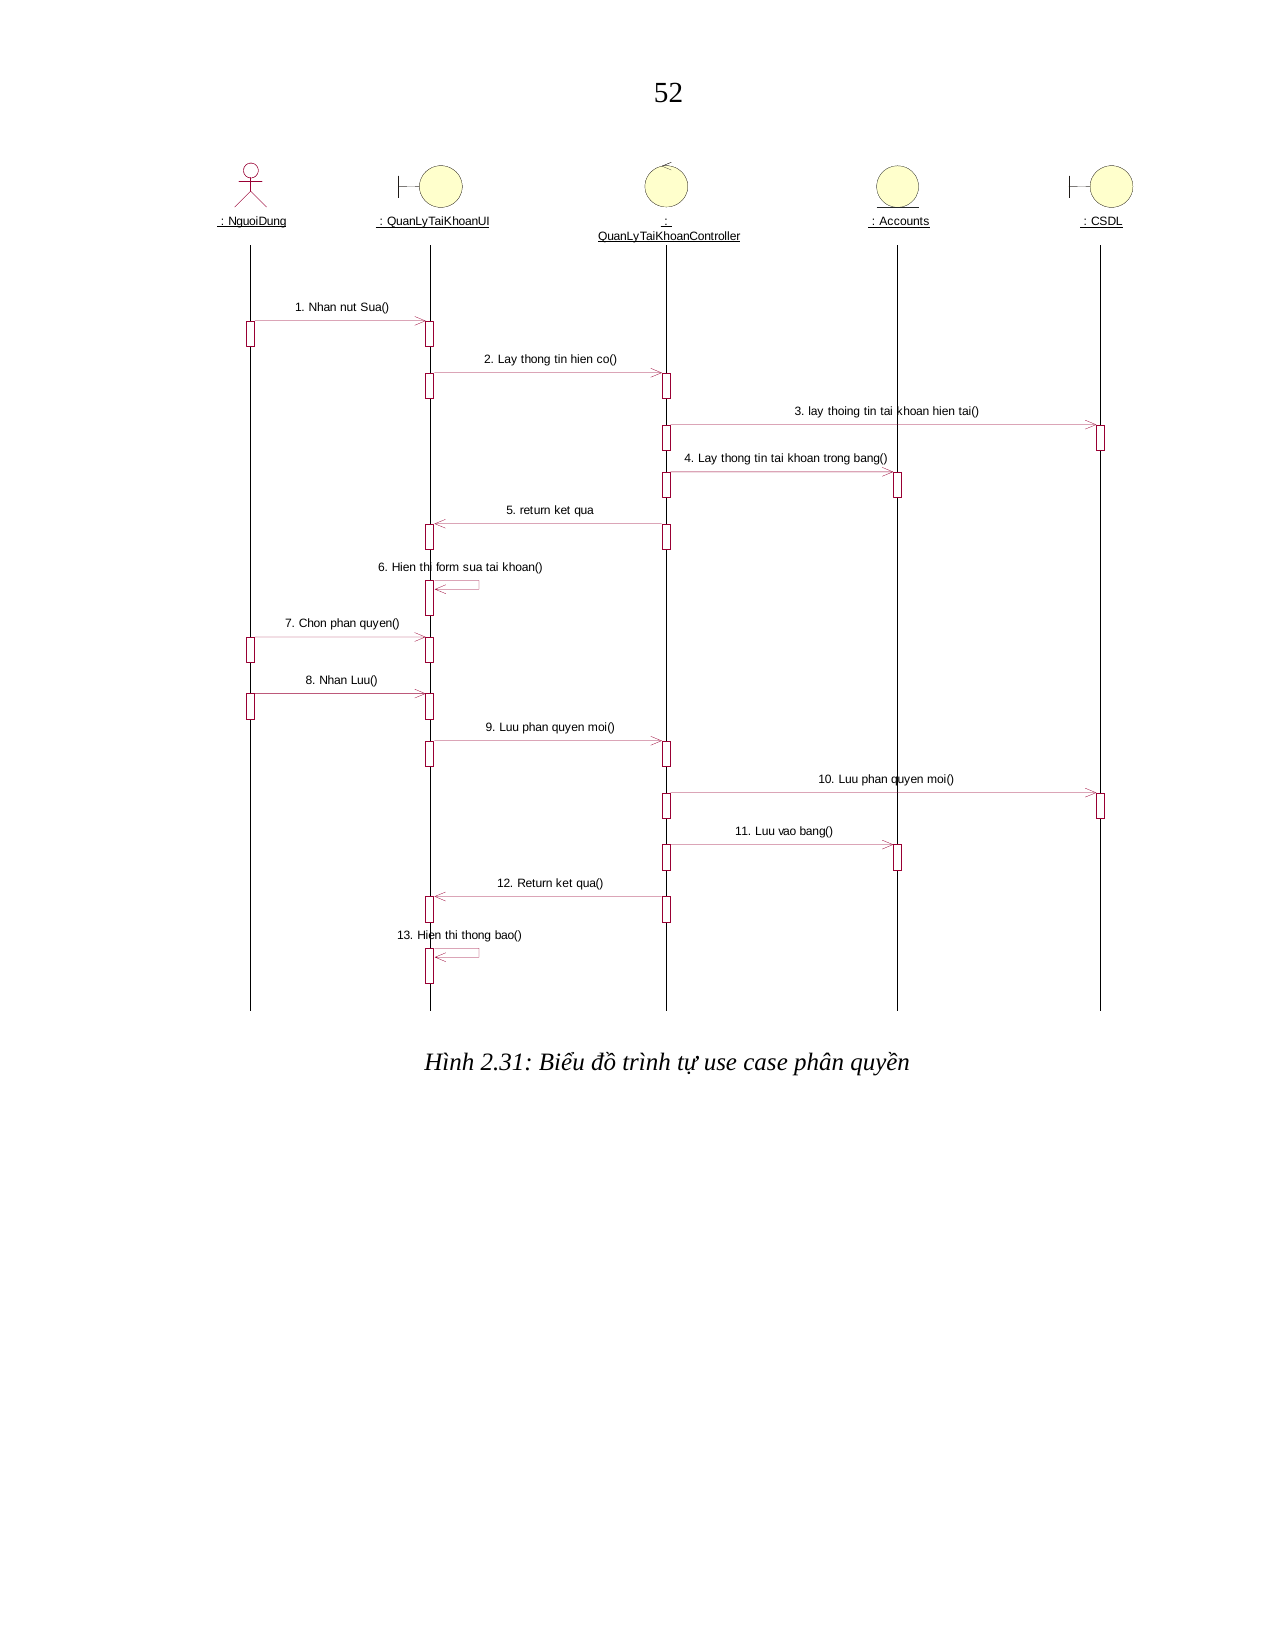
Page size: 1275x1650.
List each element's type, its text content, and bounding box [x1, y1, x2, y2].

text Hình 2.31: Biểu đồ trình tự use case phân quyền [209, 1047, 1127, 1076]
